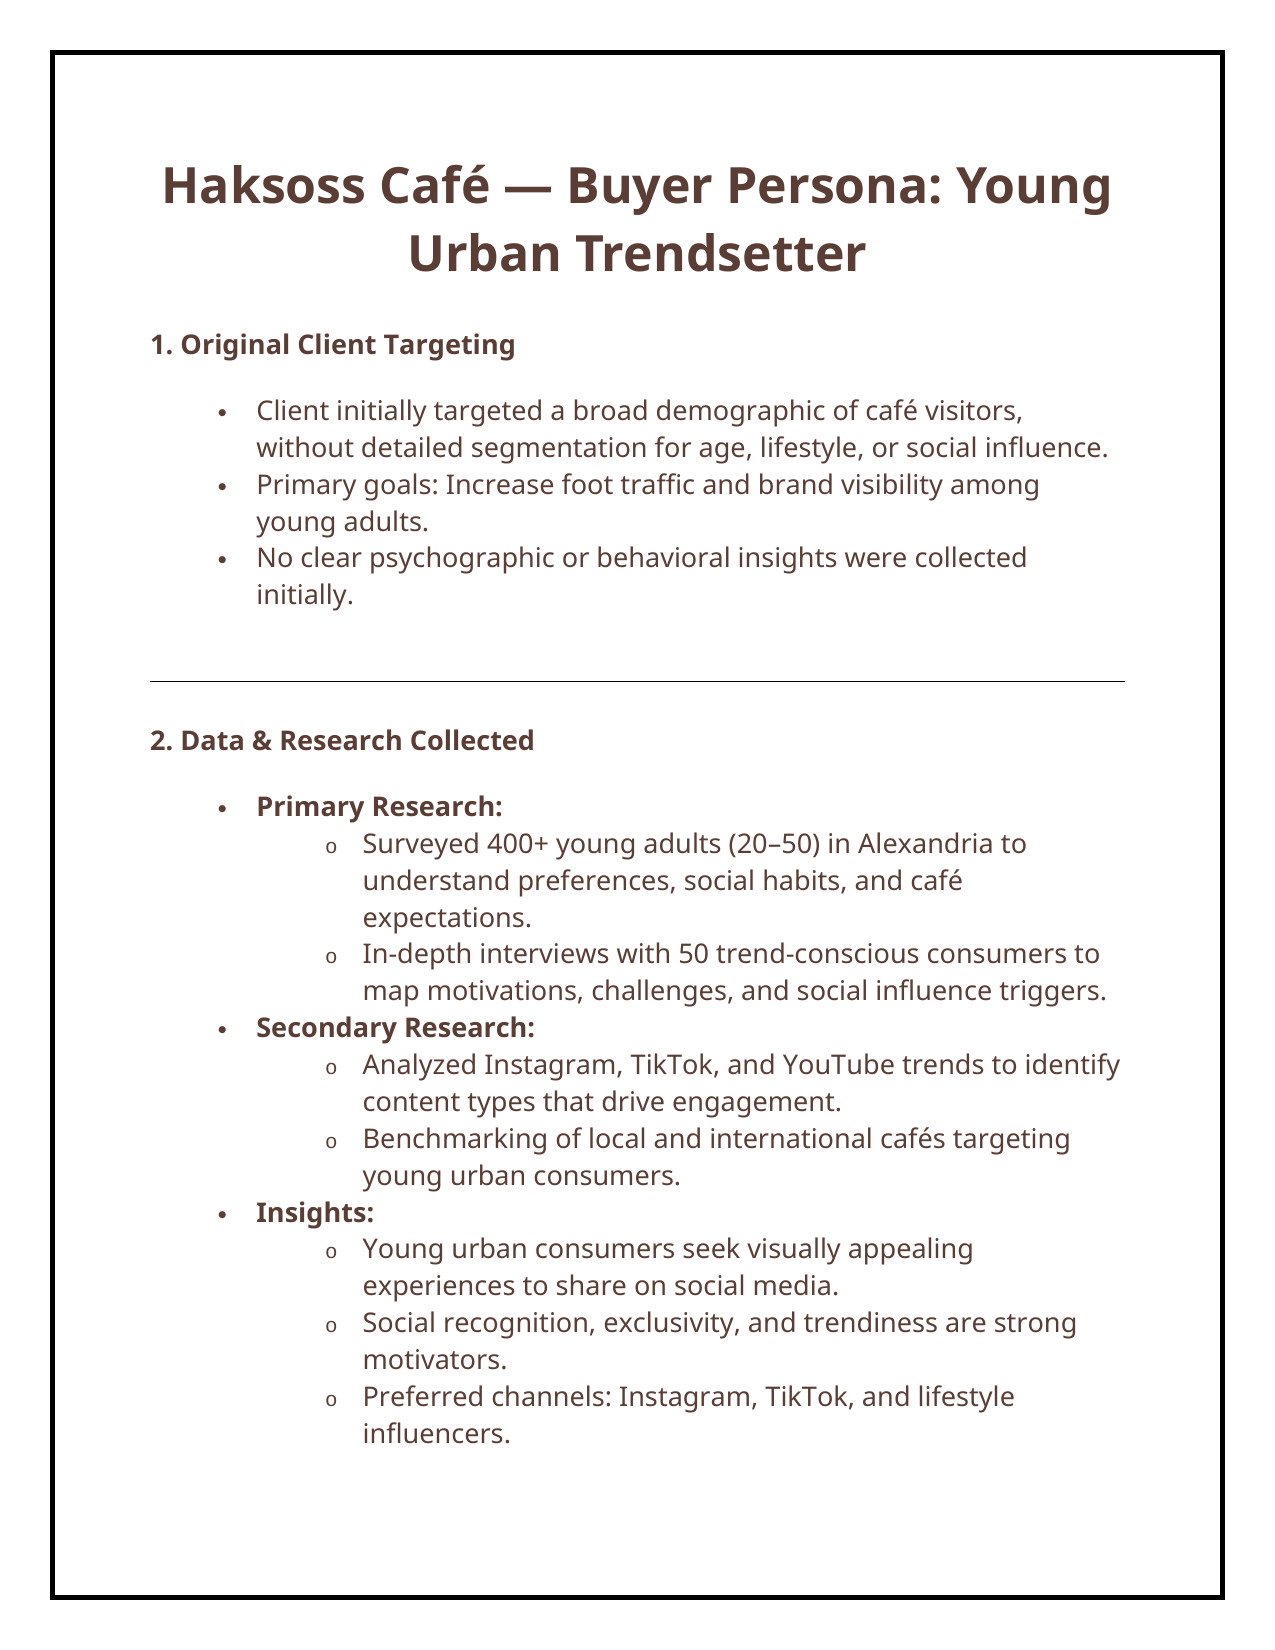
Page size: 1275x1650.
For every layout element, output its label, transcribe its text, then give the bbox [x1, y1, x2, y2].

list Secondary Research: [219, 1009, 1125, 1046]
list Preferred channels: Instagram, TikTok, and lifestyle influencers. [325, 1377, 1125, 1451]
list Primary Research: [219, 787, 1125, 824]
list Primary goals: Increase foot traffic and brand visibility among young adults. [219, 465, 1125, 539]
subtitle Haksoss Café — Buyer Persona: Young Urban Trendsetter [150, 150, 1125, 286]
list Insights: [219, 1193, 1125, 1230]
list Analyzed Instagram, TikTok, and YouTube trends to identify content types that drive engagement. [325, 1046, 1125, 1119]
list No clear psychographic or behavioral insights were collected initially. [219, 539, 1125, 613]
list Client initially targeted a broad demographic of café visitors, without detailed segmentation for age, lifestyle, or social influence. [219, 391, 1125, 465]
list Surveyed 400+ young adults (20–50) in Alexandria to understand preferences, social habits, and café expectations. [325, 824, 1125, 935]
list Young urban consumers seek visually appealing experiences to share on social media. [325, 1230, 1125, 1304]
list Social recognition, exclusivity, and trendiness are strong motivators. [325, 1304, 1125, 1377]
list In-depth interviews with 50 trend-conscious consumers to map motivations, challenges, and social influence triggers. [325, 935, 1125, 1009]
subtitle 1. Original Client Targeting [150, 325, 1125, 362]
subtitle 2. Data & Research Collected [150, 721, 1125, 758]
list Benchmarking of local and international cafés targeting young urban consumers. [325, 1119, 1125, 1193]
